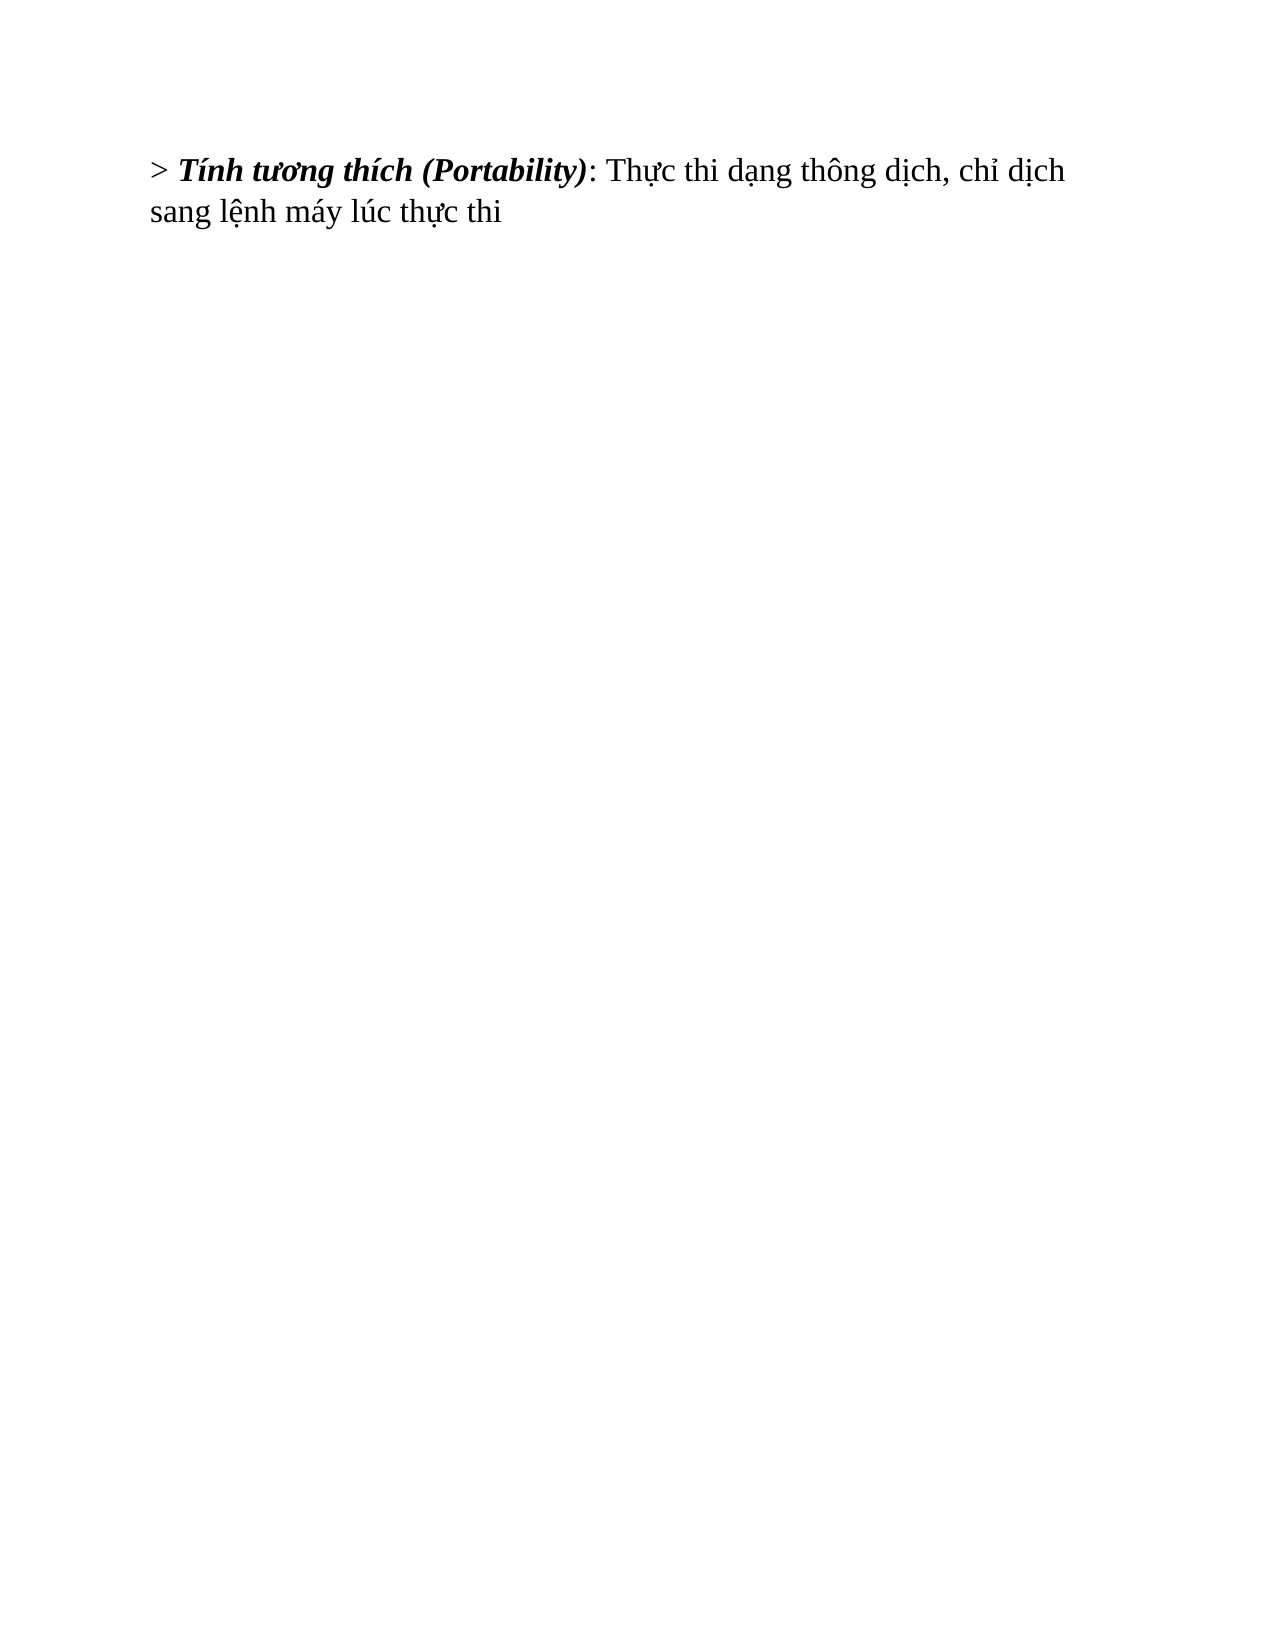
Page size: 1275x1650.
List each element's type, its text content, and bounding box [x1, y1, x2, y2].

text > Tính tương thích (Portability): Thực thi dạng thông dịch, chỉ dịch sang lệnh máy lúc thực thi [150, 150, 1125, 230]
